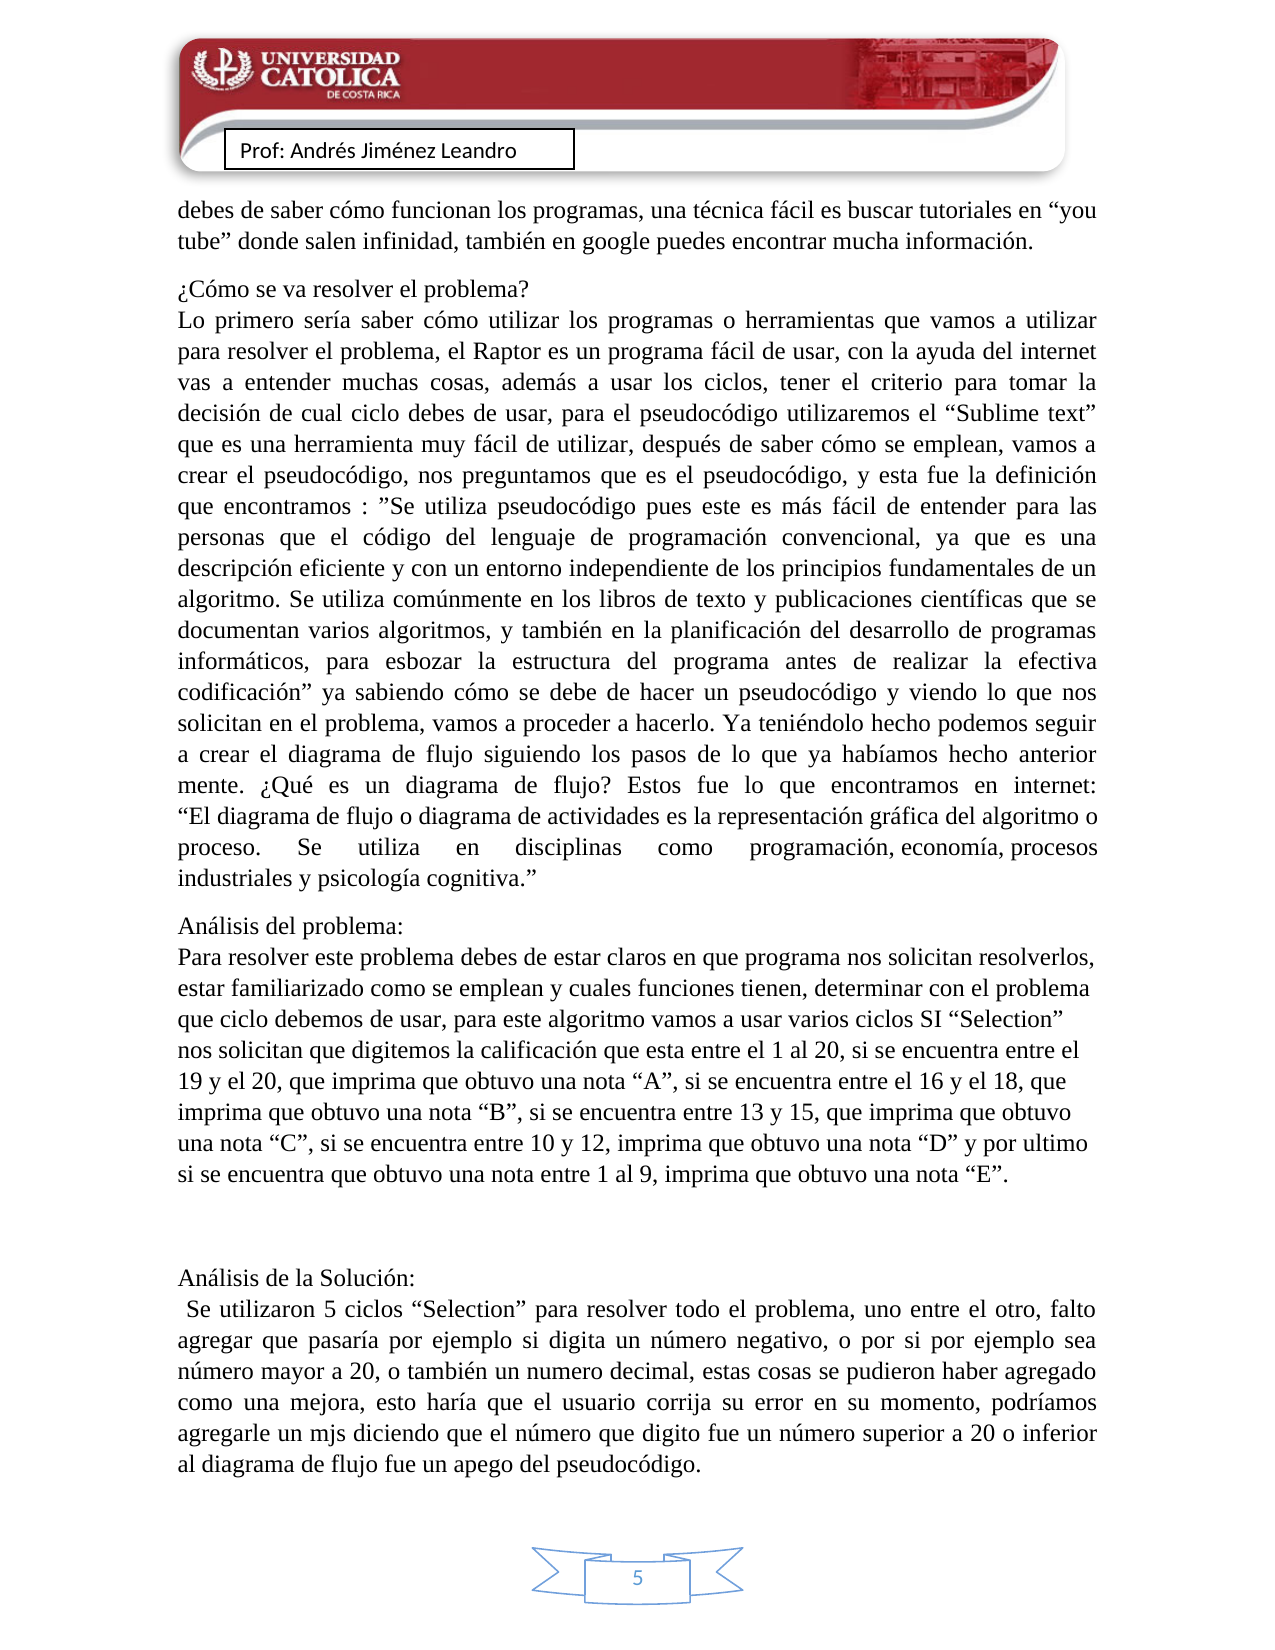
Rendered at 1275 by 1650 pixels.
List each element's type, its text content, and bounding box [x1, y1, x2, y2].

text Se utilizaron 5 ciclos “Selection” para resolver todo el problema, uno entre el otro, falto agregar que pasaría por ejemplo si digita un número negativo, o por si por ejemplo sea número mayor a 20, o también un numero decimal, estas cosas se pudieron haber agregado como una mejora, esto haría que el usuario corrija su error en su momento, podríamos agregarle un mjs diciendo que el número que digito fue un número superior a 20 o inferior al diagrama de flujo fue un apego del pseudocódigo. [177, 1294, 1098, 1478]
picture [179, 38, 1065, 148]
subtitle ¿Cómo se va resolver el problema? [177, 274, 1098, 302]
subtitle Análisis de la Solución: [177, 1263, 1098, 1292]
text Para resolver este problema debes de estar claros en que programa nos solicitan resolverlos, estar familiarizado como se emplean y cuales funciones tienen, determinar con el problema que ciclo debemos de usar, para este algoritmo vamos a usar varios ciclos SI “Selection” nos solicitan que digitemos la calificación que esta entre el 1 al 20, si se encuentra entre el 19 y el 20, que imprima que obtuvo una nota “A”, si se encuentra entre el 16 y el 18, que imprima que obtuvo una nota “B”, si se encuentra entre 13 y 15, que imprima que obtuvo una nota “C”, si se encuentra entre 10 y 12, imprima que obtuvo una nota “D” y por ultimo si se encuentra que obtuvo una nota entre 1 al 9, imprima que obtuvo una nota “E”. [177, 942, 1098, 1188]
text Lo primero sería saber cómo utilizar los programas o herramientas que vamos a utilizar para resolver el problema, el Raptor es un programa fácil de usar, con la ayuda del internet vas a entender muchas cosas, además a usar los ciclos, tener el criterio para tomar la decisión de cual ciclo debes de usar, para el pseudocódigo utilizaremos el “Sublime text” que es una herramienta muy fácil de utilizar, después de saber cómo se emplean, vamos a crear el pseudocódigo, nos preguntamos que es el pseudocódigo, y esta fue la definición que encontramos : ”Se utiliza pseudocódigo pues este es más fácil de entender para las personas que el código del lenguaje de programación convencional, ya que es una descripción eficiente y con un entorno independiente de los principios fundamentales de un algoritmo. Se utiliza comúnmente en los libros de texto y publicaciones científicas que se documentan varios algoritmos, y también en la planificación del desarrollo de programas informáticos, para esbozar la estructura del programa antes de realizar la efectiva codificación” ya sabiendo cómo se debe de hacer un pseudocódigo y viendo lo que nos solicitan en el problema, vamos a proceder a hacerlo. Ya teniéndolo hecho podemos seguir a crear el diagrama de flujo siguiendo los pasos de lo que ya habíamos hecho anterior mente. ¿Qué es un diagrama de flujo? Estos fue lo que encontramos en internet: “El diagrama de flujo o diagrama de actividades es la representación gráfica del algoritmo o proceso. Se utiliza en disciplinas como programación, economía, procesos industriales y psicología cognitiva.” [177, 305, 1098, 522]
subtitle Análisis del problema: [177, 911, 1098, 940]
text Lo primero sería saber cómo utilizar los programas o herramientas que vamos a utilizar para resolver el problema, el Raptor es un programa fácil de usar, con la ayuda del internet vas a entender muchas cosas, además a usar los ciclos, tener el criterio para tomar la decisión de cual ciclo debes de usar, para el pseudocódigo utilizaremos el “Sublime text” que es una herramienta muy fácil de utilizar, después de saber cómo se emplean, vamos a crear el pseudocódigo, nos preguntamos que es el pseudocódigo, y esta fue la definición que encontramos : ”Se utiliza pseudocódigo pues este es más fácil de entender para las personas que el código del lenguaje de programación convencional, ya que es una descripción eficiente y con un entorno independiente de los principios fundamentales de un algoritmo. Se utiliza comúnmente en los libros de texto y publicaciones científicas que se documentan varios algoritmos, y también en la planificación del desarrollo de programas informáticos, para esbozar la estructura del programa antes de realizar la efectiva codificación” ya sabiendo cómo se debe de hacer un pseudocódigo y viendo lo que nos solicitan en el problema, vamos a proceder a hacerlo. Ya teniéndolo hecho podemos seguir a crear el diagrama de flujo siguiendo los pasos de lo que ya habíamos hecho anterior mente. ¿Qué es un diagrama de flujo? Estos fue lo que encontramos en internet: “El diagrama de flujo o diagrama de actividades es la representación gráfica del algoritmo o proceso. Se utiliza en disciplinas como programación, economía, procesos industriales y psicología cognitiva.” [177, 675, 1098, 892]
